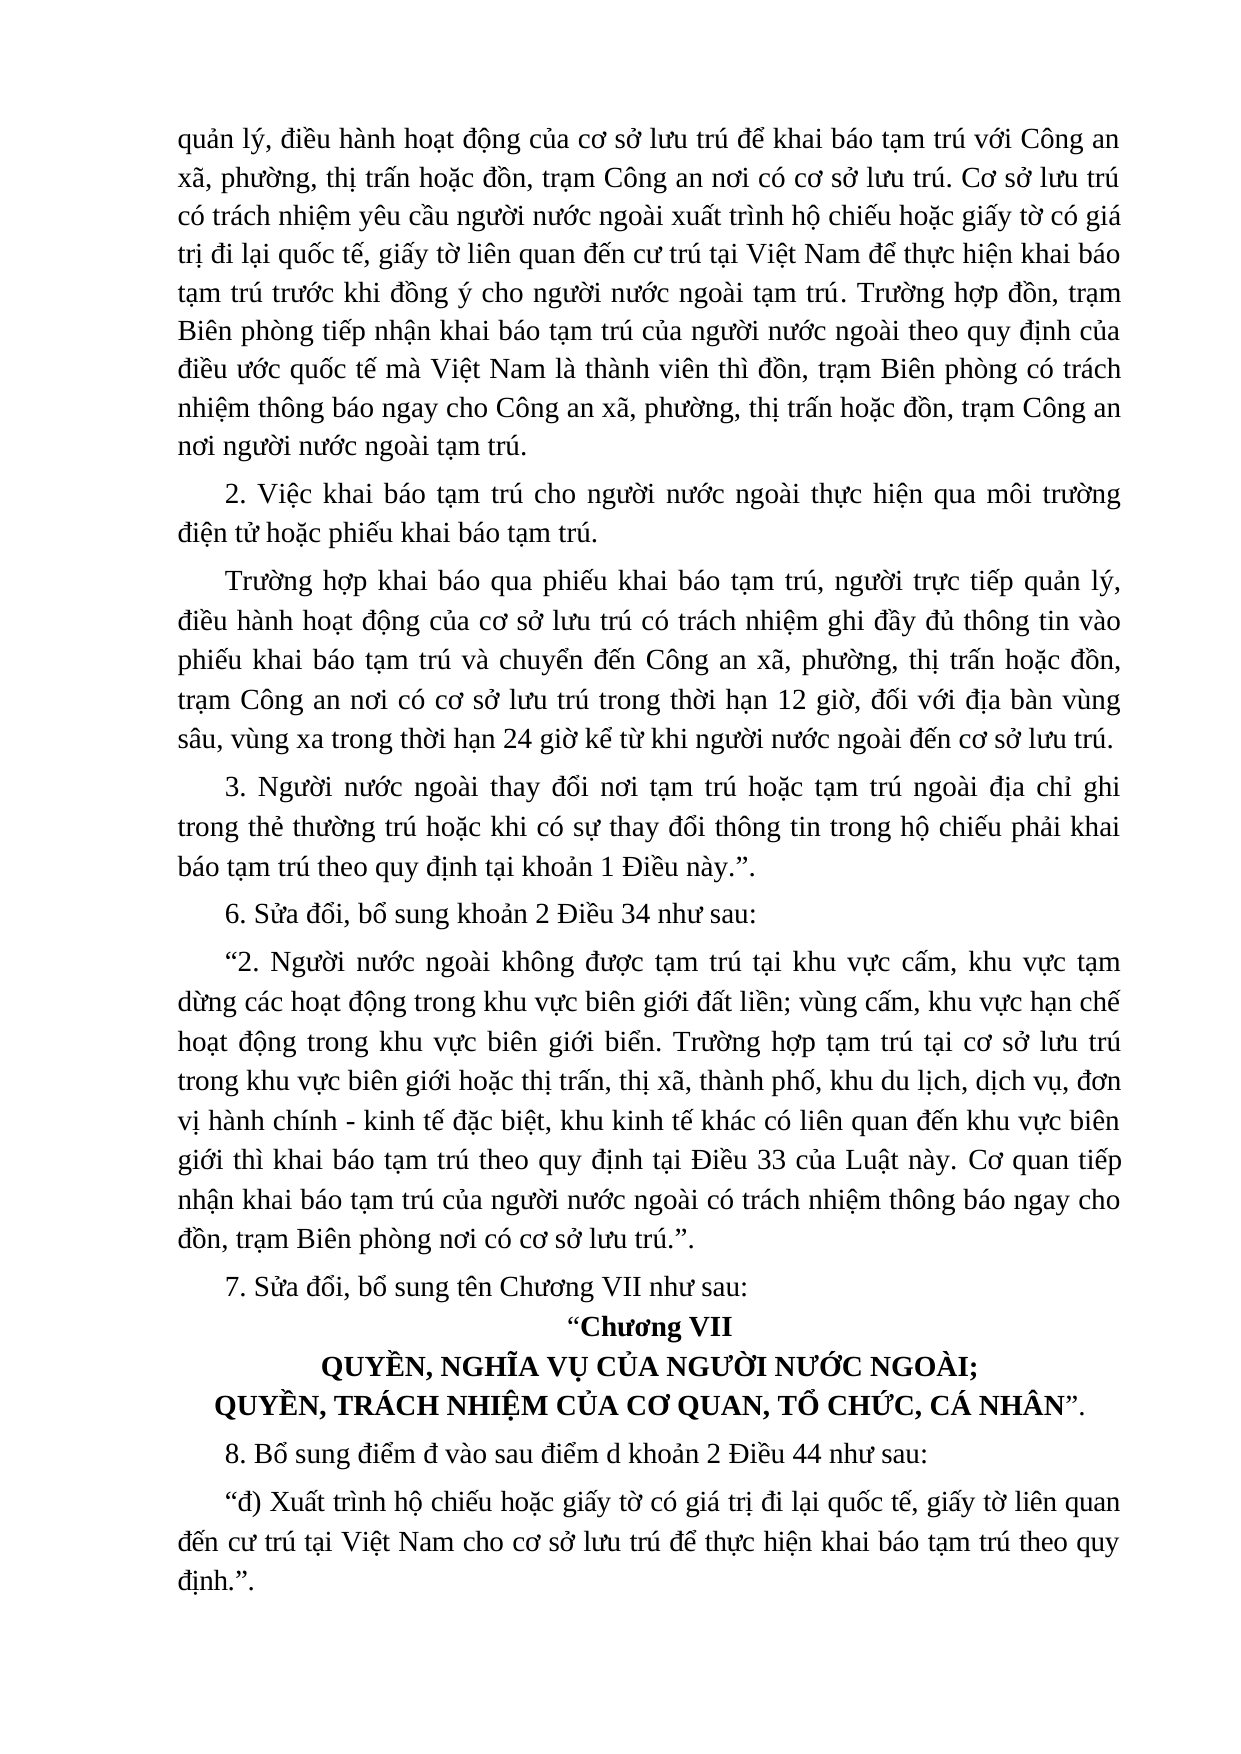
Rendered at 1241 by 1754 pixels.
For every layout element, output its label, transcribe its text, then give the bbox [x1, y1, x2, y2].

text 3. Người nước ngoài thay đổi nơi tạm trú hoặc tạm trú ngoài địa chỉ ghi trong thẻ thường trú hoặc khi có sự thay đổi thông tin trong hộ chiếu phải khai báo tạm trú theo quy định tại khoản 1 Điều này.”. [177, 765, 1122, 884]
text QUYỀN, NGHĨA VỤ CỦA NGƯỜI NƯỚC NGOÀI; [177, 1344, 1122, 1384]
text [177, 118, 1122, 463]
text QUYỀN, TRÁCH NHIỆM CỦA CƠ QUAN, TỔ CHỨC, CÁ NHÂN”. [177, 1384, 1122, 1423]
text 7. Sửa đổi, bổ sung tên Chương VII như sau: [177, 1265, 1122, 1305]
text Trường hợp khai báo qua phiếu khai báo tạm trú, người trực tiếp quản lý, điều hành hoạt động của cơ sở lưu trú có trách nhiệm ghi đầy đủ thông tin vào phiếu khai báo tạm trú và chuyển đến Công an xã, phường, thị trấn hoặc đồn, trạm Công an nơi có cơ sở lưu trú trong thời hạn 12 giờ, đối với địa bàn vùng sâu, vùng xa trong thời hạn 24 giờ kể từ khi người nước ngoài đến cơ sở lưu trú. [177, 559, 1122, 757]
text 8. Bổ sung điểm đ vào sau điểm d khoản 2 Điều 44 như sau: [177, 1432, 1122, 1471]
text “đ) Xuất trình hộ chiếu hoặc giấy tờ có giá trị đi lại quốc tế, giấy tờ liên quan đến cư trú tại Việt Nam cho cơ sở lưu trú để thực hiện khai báo tạm trú theo quy định.”. [177, 1480, 1122, 1598]
text “2. Người nước ngoài không được tạm trú tại khu vực cấm, khu vực tạm dừng các hoạt động trong khu vực biên giới đất liền; vùng cấm, khu vực hạn chế hoạt động trong khu vực biên giới biển. Trường hợp tạm trú tại cơ sở lưu trú trong khu vực biên giới hoặc thị trấn, thị xã, thành phố, khu du lịch, dịch vụ, đơn vị hành chính - kinh tế đặc biệt, khu kinh tế khác có liên quan đến khu vực biên giới thì khai báo tạm trú theo quy định tại Điều 33 của Luật này. Cơ quan tiếp nhận khai báo tạm trú của người nước ngoài có trách nhiệm thông báo ngay cho đồn, trạm Biên phòng nơi có cơ sở lưu trú.”. [177, 940, 1122, 1257]
text 2. Việc khai báo tạm trú cho người nước ngoài thực hiện qua môi trường điện tử hoặc phiếu khai báo tạm trú. [177, 471, 1122, 551]
text 6. Sửa đổi, bổ sung khoản 2 Điều 34 như sau: [177, 892, 1122, 932]
text “Chương VII [177, 1305, 1122, 1344]
